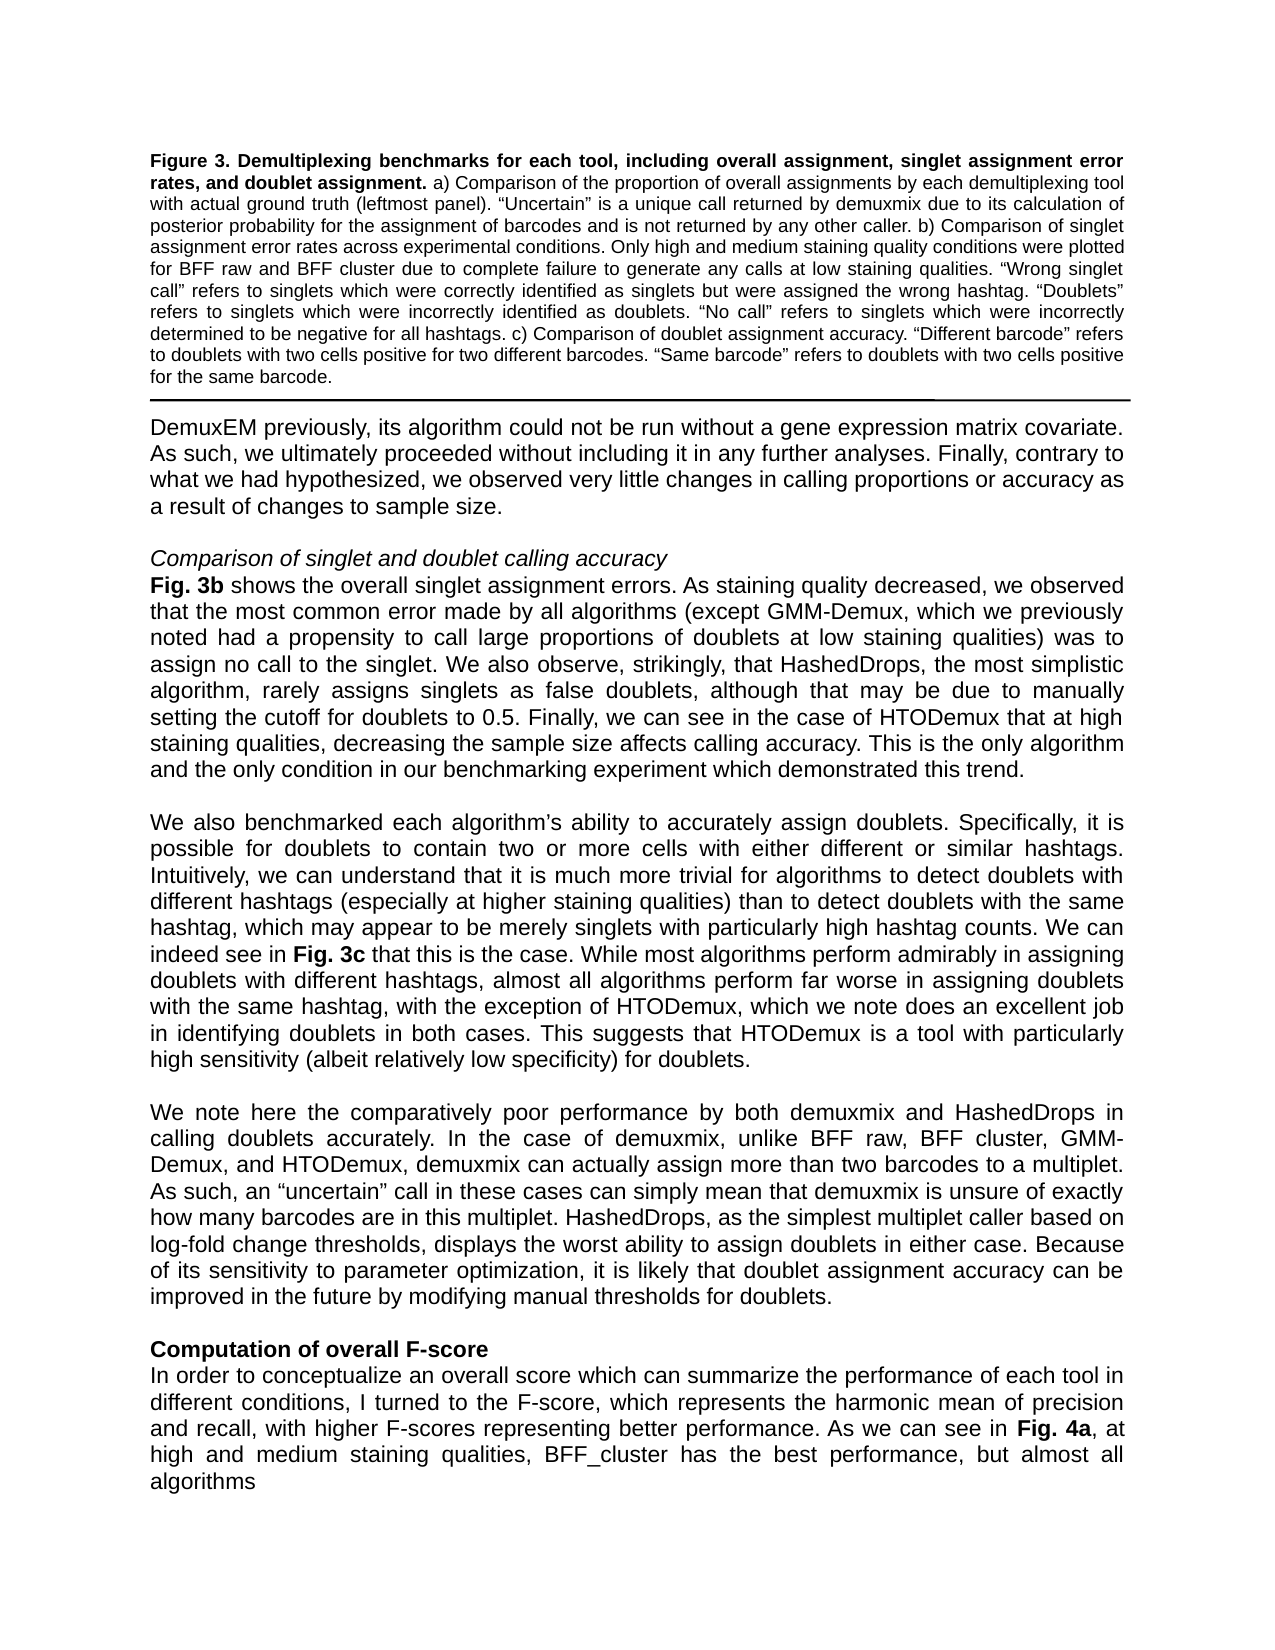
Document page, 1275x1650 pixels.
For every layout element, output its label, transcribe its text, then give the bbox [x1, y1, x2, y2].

text Fig. 3b shows the overall singlet assignment errors. As staining quality decreased, we observed that the most common error made by all algorithms (except GMM-Demux, which we previously noted had a propensity to call large proportions of doublets at low staining qualities) was to assign no call to the singlet. We also observe, strikingly, that HashedDrops, the most simplistic algorithm, rarely assigns singlets as false doublets, although that may be due to manually setting the cutoff for doublets to 0.5. Finally, we can see in the case of HTODemux that at high staining qualities, decreasing the sample size affects calling accuracy. This is the only algorithm and the only condition in our benchmarking experiment which demonstrated this trend. [150, 572, 1125, 782]
text Comparison of singlet and doublet calling accuracy [150, 545, 1125, 572]
text We note here the comparatively poor performance by both demuxmix and HashedDrops in calling doublets accurately. In the case of demuxmix, unlike BFF raw, BFF cluster, GMM-Demux, and HTODemux, demuxmix can actually assign more than two barcodes to a multiplet. As such, an “uncertain” call in these cases can simply mean that demuxmix is unsure of exactly how many barcodes are in this multiplet. HashedDrops, as the simplest multiplet caller based on log-fold change thresholds, displays the worst ability to assign doublets in either case. Because of its sensitivity to parameter optimization, it is likely that doublet assignment accuracy can be improved in the future by modifying manual thresholds for doublets. [150, 1099, 1125, 1309]
text In order to conceptualize an overall score which can summarize the performance of each tool in different conditions, I turned to the F-score, which represents the harmonic mean of precision and recall, with higher F-scores representing better performance. As we can see in Fig. 4a, at high and medium staining qualities, BFF_cluster has the best performance, but almost all algorithms [150, 1362, 1125, 1494]
text Figure 3. Demultiplexing benchmarks for each tool, including overall assignment, singlet assignment error rates, and doublet assignment. a) Comparison of the proportion of overall assignments by each demultiplexing tool with actual ground truth (leftmost panel). “Uncertain” is a unique call returned by demuxmix due to its calculation of posterior probability for the assignment of barcodes and is not returned by any other caller. b) Comparison of singlet assignment error rates across experimental conditions. Only high and medium staining quality conditions were plotted for BFF raw and BFF cluster due to complete failure to generate any calls at low staining qualities. “Wrong singlet call” refers to singlets which were correctly identified as singlets but were assigned the wrong hashtag. “Doublets” refers to singlets which were incorrectly identified as doublets. “No call” refers to singlets which were incorrectly determined to be negative for all hashtags. c) Comparison of doublet assignment accuracy. “Different barcode” refers to doublets with two cells positive for two different barcodes. “Same barcode” refers to doublets with two cells positive for the same barcode. [150, 150, 1125, 387]
text DemuxEM previously, its algorithm could not be run without a gene expression matrix covariate. As such, we ultimately proceeded without including it in any further analyses. Finally, contrary to what we had hypothesized, we observed very little changes in calling proportions or accuracy as a result of changes to sample size. [150, 413, 1125, 519]
text We also benchmarked each algorithm’s ability to accurately assign doublets. Specifically, it is possible for doublets to contain two or more cells with either different or similar hashtags. Intuitively, we can understand that it is much more trivial for algorithms to detect doublets with different hashtags (especially at higher staining qualities) than to detect doublets with the same hashtag, which may appear to be merely singlets with particularly high hashtag counts. We can indeed see in Fig. 3c that this is the case. While most algorithms perform admirably in assigning doublets with different hashtags, almost all algorithms perform far worse in assigning doublets with the same hashtag, with the exception of HTODemux, which we note does an excellent job in identifying doublets in both cases. This suggests that HTODemux is a tool with particularly high sensitivity (albeit relatively low specificity) for doublets. [150, 809, 1125, 1072]
text Computation of overall F-score [150, 1336, 1125, 1362]
